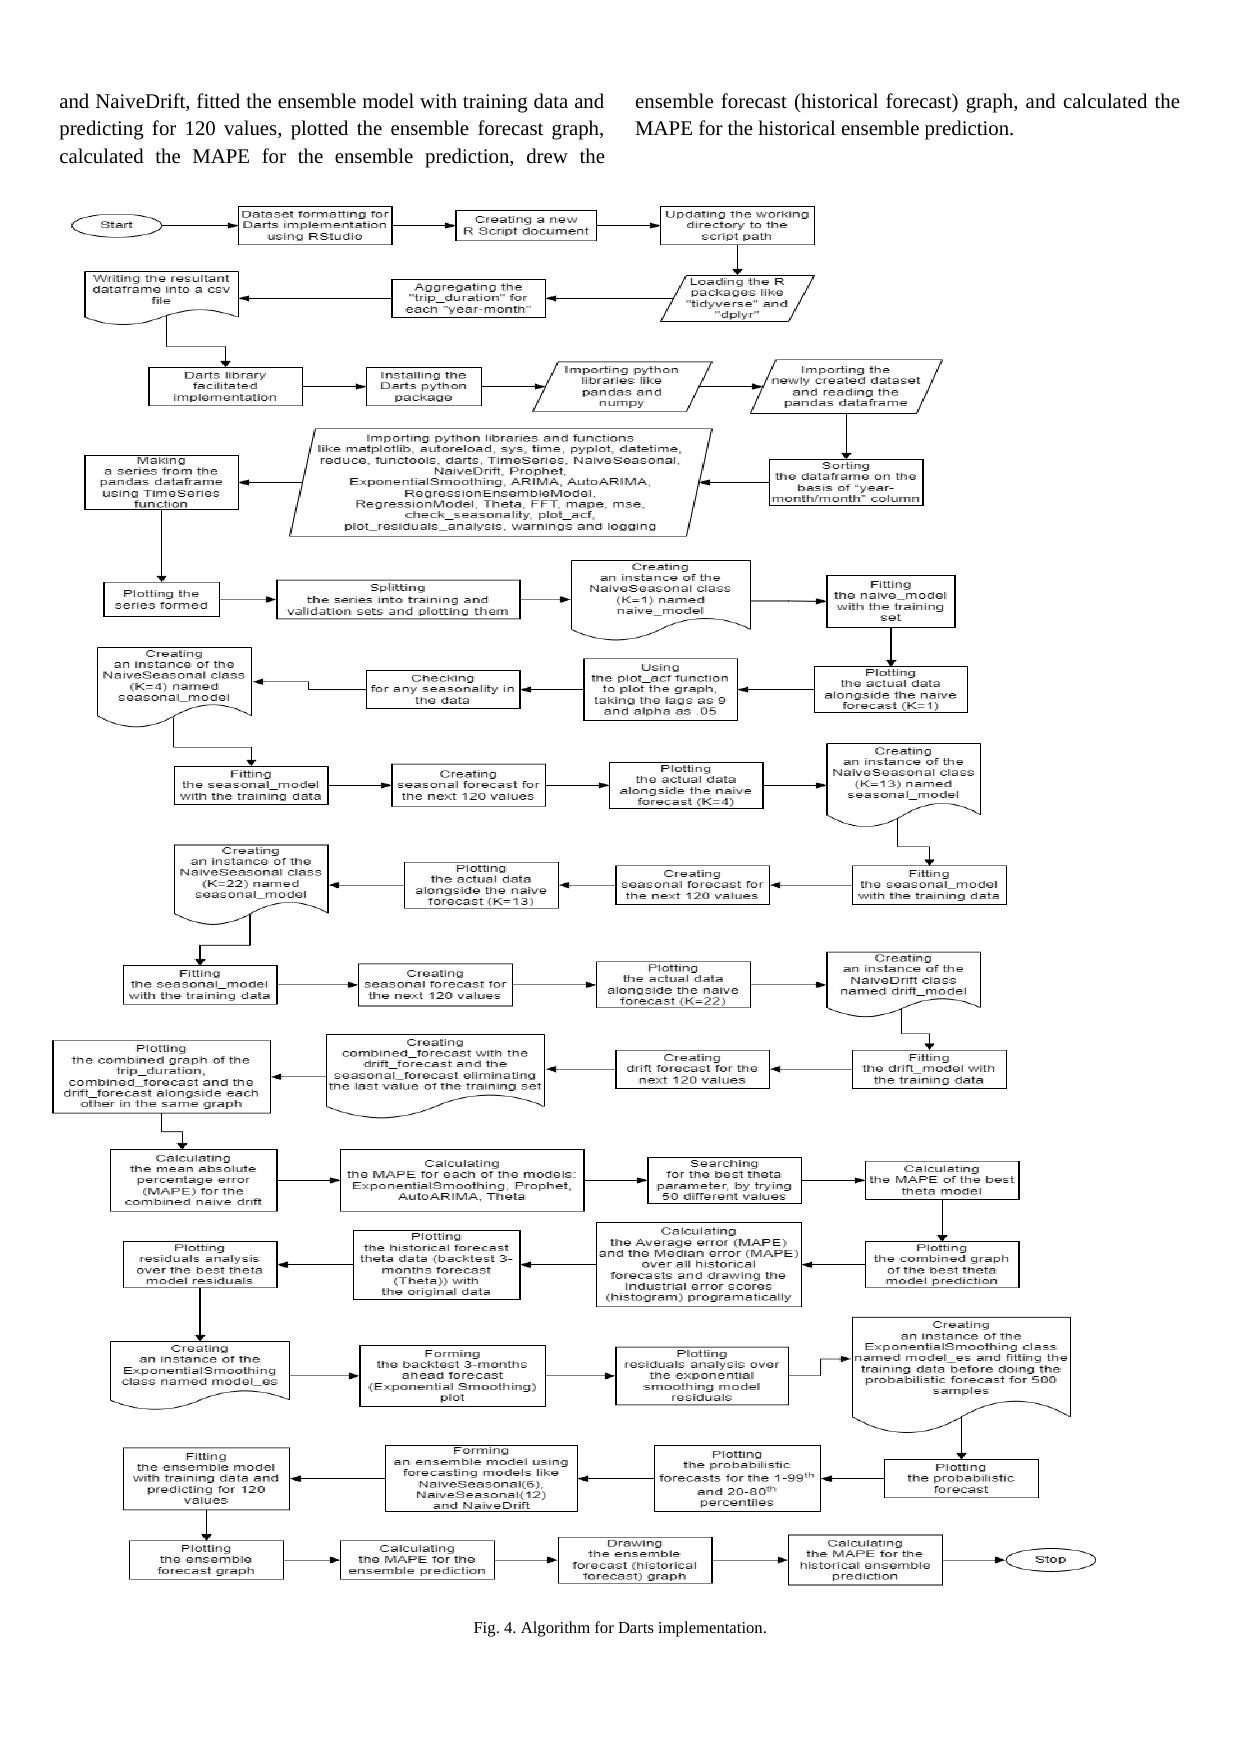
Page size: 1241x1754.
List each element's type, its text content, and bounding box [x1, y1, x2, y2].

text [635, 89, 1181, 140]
picture [40, 199, 1111, 1593]
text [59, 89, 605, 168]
text Fig. 4. Algorithm for Darts implementation. [59, 1618, 1181, 1637]
